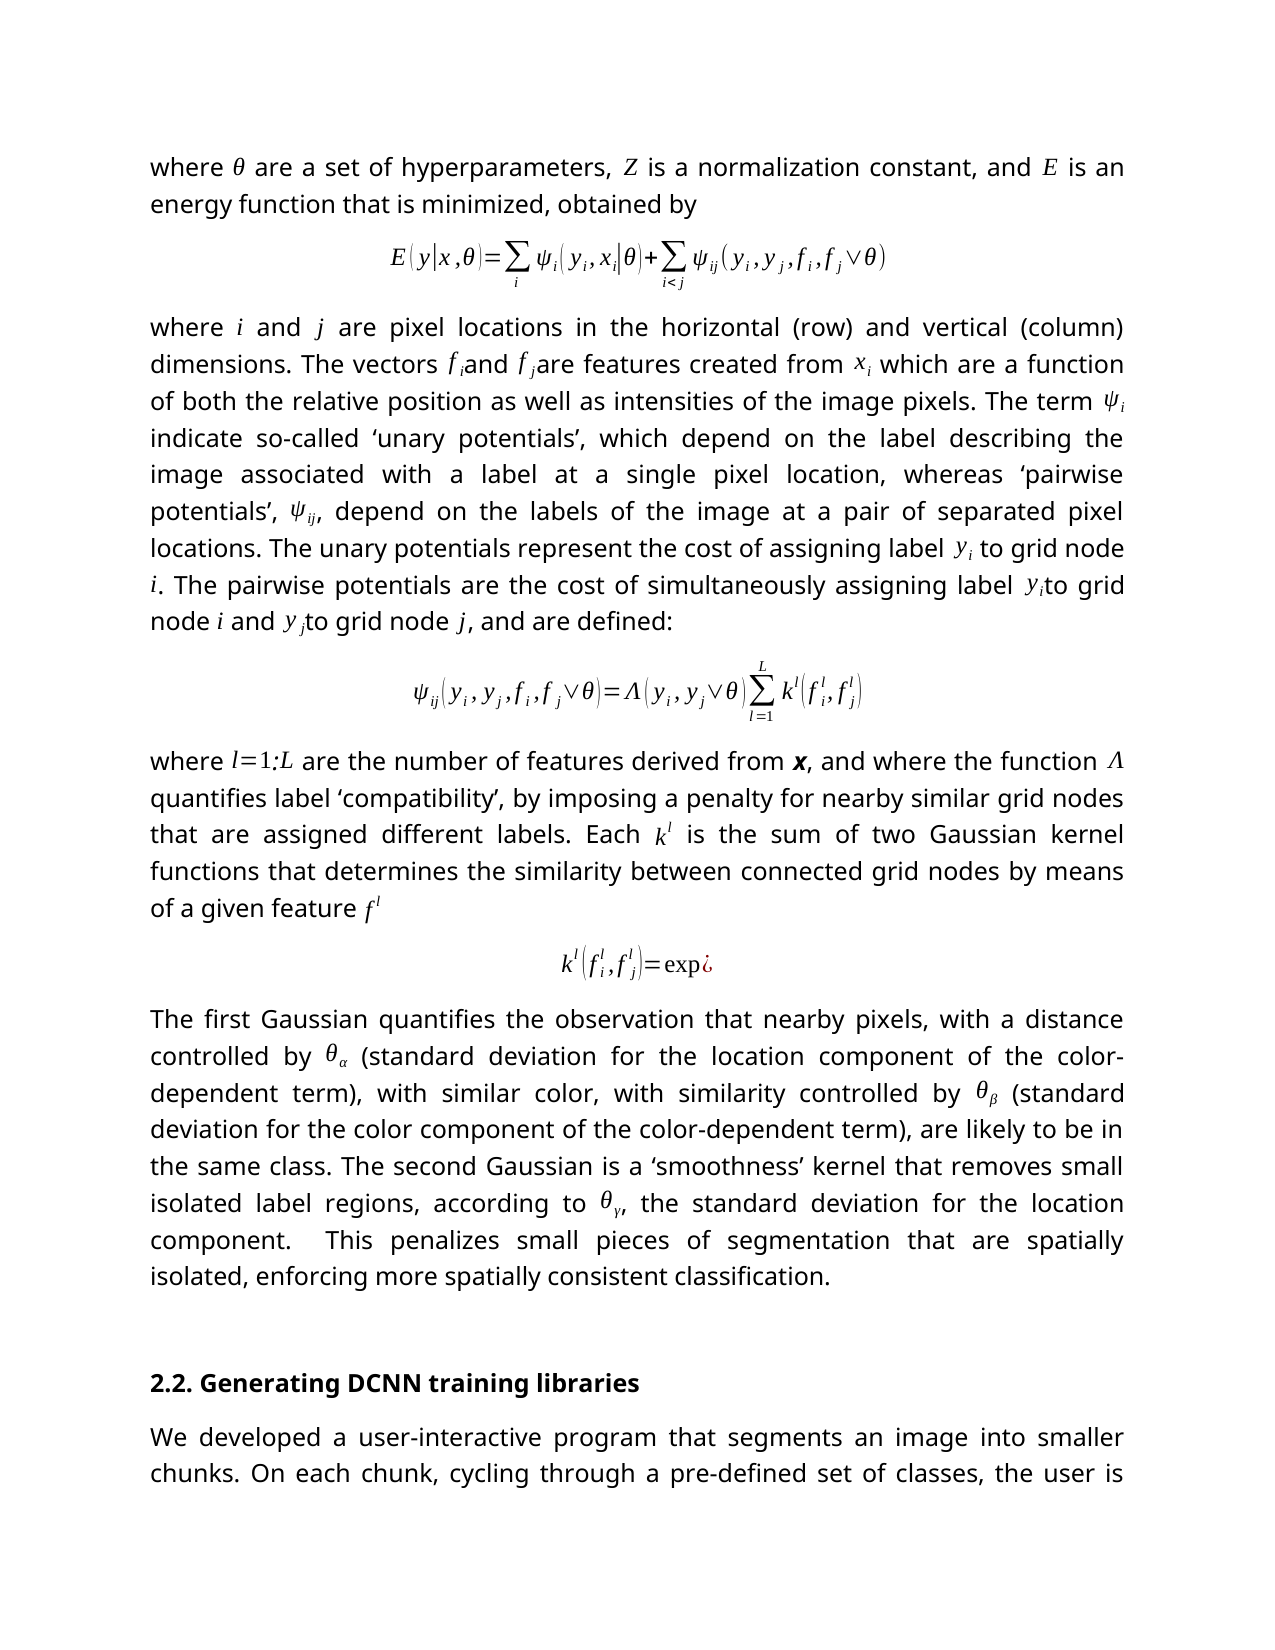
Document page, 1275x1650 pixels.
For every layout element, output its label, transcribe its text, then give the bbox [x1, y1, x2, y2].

text where : are the number of features derived from x, and where the function quantiﬁes label ‘compatibility’, by imposing a penalty for nearby similar grid nodes that are assigned different labels. Each is the sum of two Gaussian kernel functions that determines the similarity between connected grid nodes by means of a given feature [150, 744, 1125, 925]
text where are a set of hyperparameters, is a normalization constant, and is an energy function that is minimized, obtained by [150, 150, 1125, 221]
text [150, 1419, 1125, 1490]
text The first Gaussian quantifies the observation that nearby pixels, with a distance controlled by (standard deviation for the location component of the color-dependent term), with similar color, with similarity controlled by (standard deviation for the color component of the color-dependent term), are likely to be in the same class. The second Gaussian is a ‘smoothness’ kernel that removes small isolated label regions, according to , the standard deviation for the location component. This penalizes small pieces of segmentation that are spatially isolated, enforcing more spatially consistent classification. [150, 1002, 1125, 1293]
text where and are pixel locations in the horizontal (row) and vertical (column) dimensions. The vectors and are features created from which are a function of both the relative position as well as intensities of the image pixels. The term indicate so-called ‘unary potentials’, which depend on the label describing the image associated with a label at a single pixel location, whereas ‘pairwise potentials’, , depend on the labels of the image at a pair of separated pixel locations. The unary potentials represent the cost of assigning label to grid node . The pairwise potentials are the cost of simultaneously assigning label to grid node and to grid node , and are deﬁned: [150, 310, 1125, 638]
text 2.2. Generating DCNN training libraries [150, 1366, 1125, 1400]
